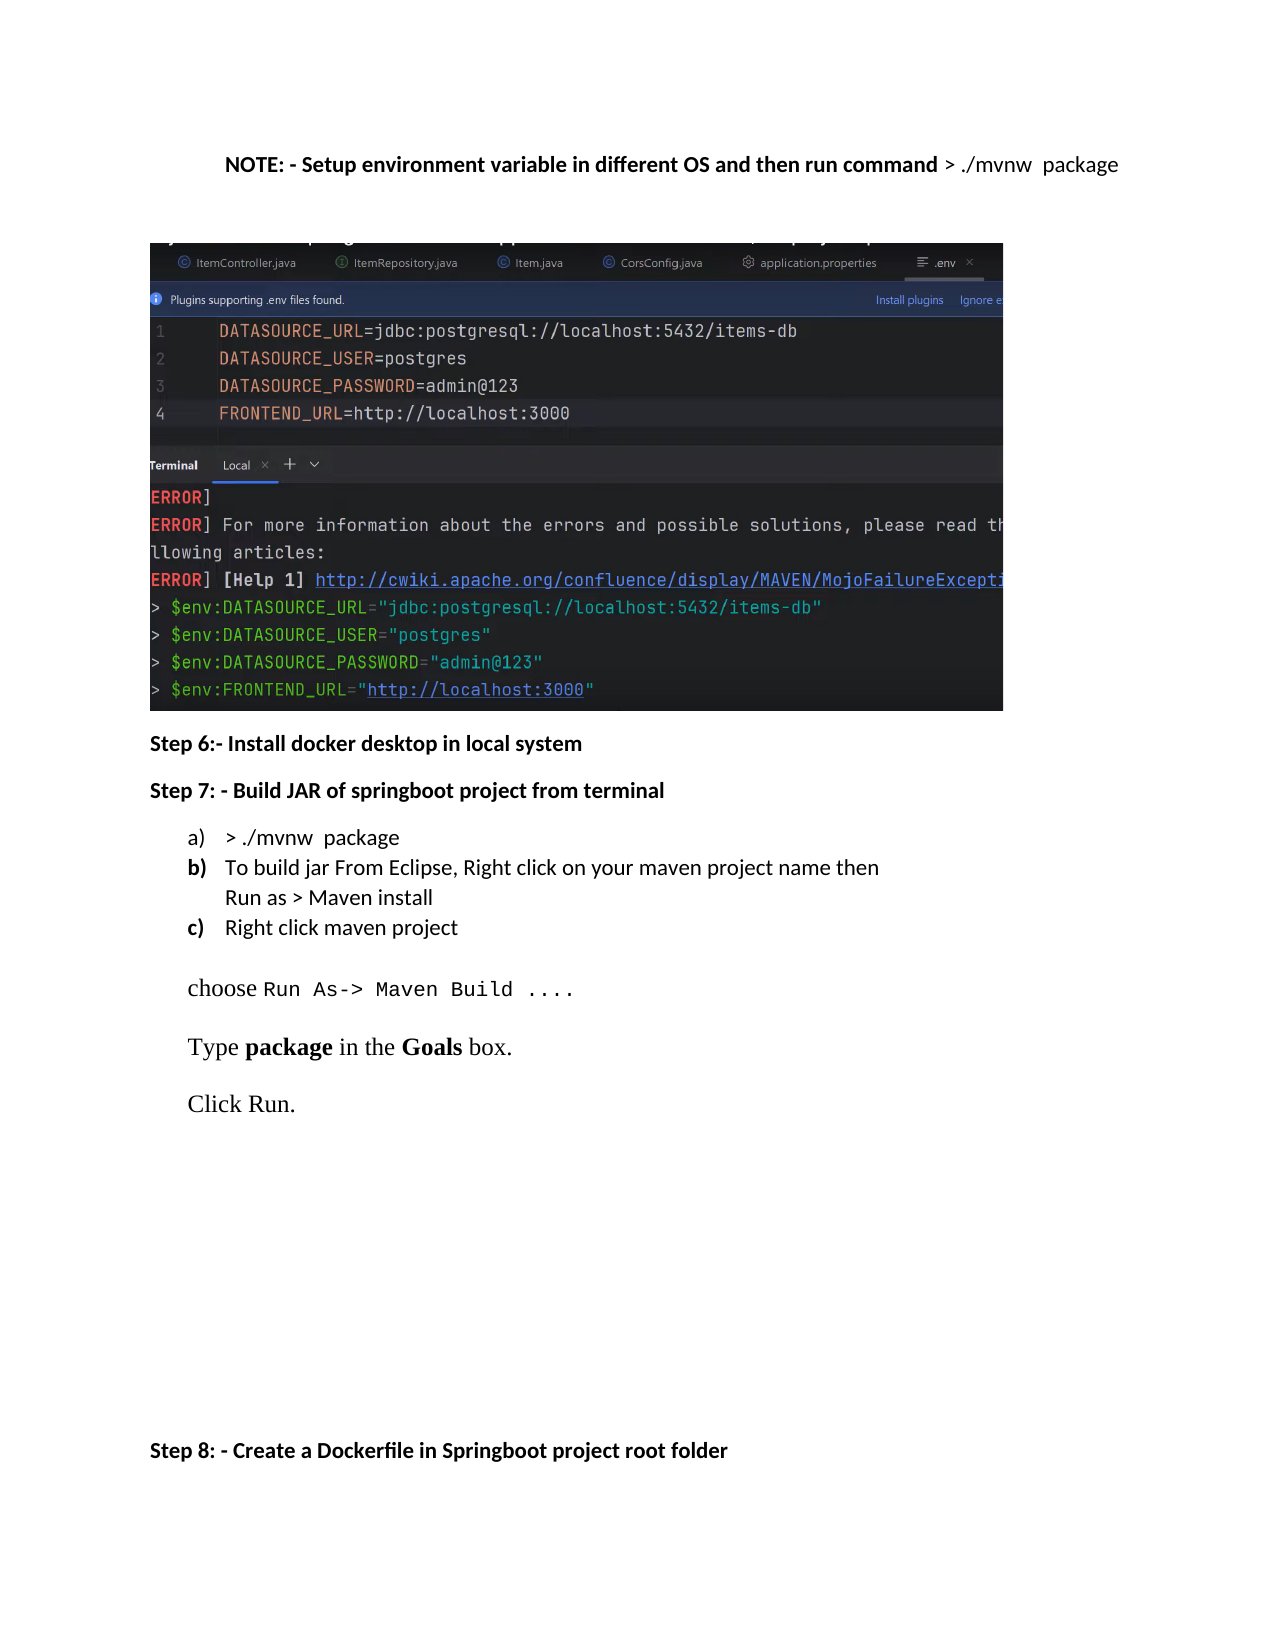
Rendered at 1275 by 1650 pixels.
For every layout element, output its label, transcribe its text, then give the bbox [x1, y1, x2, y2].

list To build jar From Eclipse, Right click on your maven project name then [187, 853, 1125, 881]
list Run as > Maven install [225, 883, 1125, 911]
list NOTE: - Setup environment variable in different OS and then run command > ./mvnw package [225, 150, 1125, 178]
picture [150, 243, 1004, 711]
text Type package in the Goals box. [187, 1032, 1125, 1060]
list Right click maven project [187, 913, 1125, 942]
text Click Run. [187, 1089, 1125, 1118]
text Step 7: - Build JAR of springboot project from terminal [150, 776, 1125, 804]
list > ./mvnw package [187, 823, 1125, 851]
text choose Run As-> Maven Build .... [187, 973, 1125, 1002]
text Step 8: - Create a Dockerfile in Springboot project root folder [150, 1436, 1125, 1464]
text Step 6:- Install docker desktop in local system [150, 729, 1125, 757]
